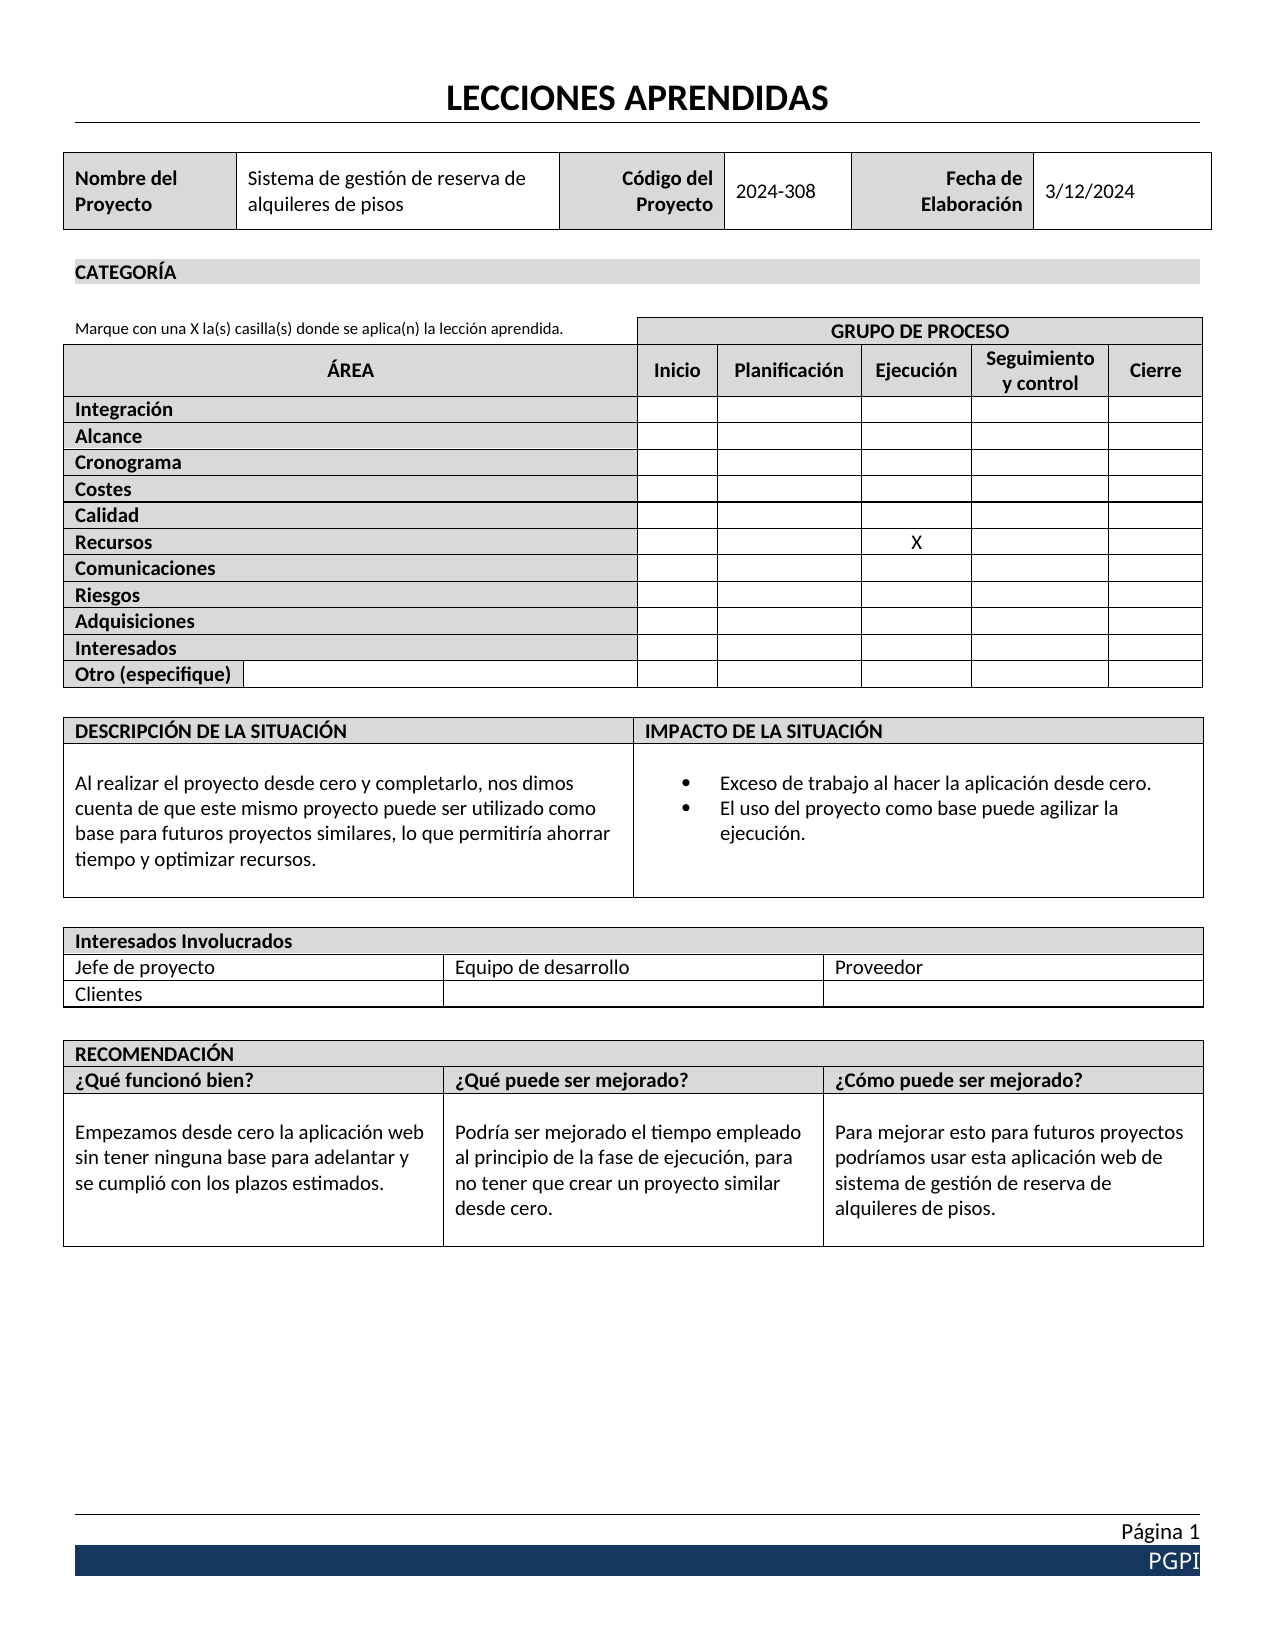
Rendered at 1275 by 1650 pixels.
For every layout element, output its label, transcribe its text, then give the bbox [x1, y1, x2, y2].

table_cell Interesados [64, 635, 637, 660]
table_cell [862, 397, 971, 422]
table_cell [1109, 661, 1202, 687]
table_cell [718, 450, 861, 475]
table_cell [444, 981, 823, 1006]
table_cell ÁREA [64, 345, 637, 396]
table_header 2024-308 [725, 153, 851, 229]
table_cell Riesgos [64, 582, 637, 607]
table_cell [638, 450, 717, 475]
table_cell [972, 661, 1108, 687]
table_cell [244, 661, 637, 687]
table_header GRUPO DE PROCESO [638, 318, 1202, 344]
table_cell Jefe de proyecto [64, 955, 443, 980]
table_cell [638, 503, 717, 528]
table_cell [718, 608, 861, 634]
table_cell [862, 661, 971, 687]
table_cell Clientes [64, 981, 443, 1006]
table_header Código del Proyecto [560, 153, 724, 229]
table_cell [972, 397, 1108, 422]
table_cell [824, 981, 1203, 1006]
table_cell Planificación [718, 345, 861, 396]
table_cell Comunicaciones [64, 555, 637, 581]
table_cell Equipo de desarrollo [444, 955, 823, 980]
table_cell Recursos [64, 529, 637, 554]
table_cell [1109, 450, 1202, 475]
table_cell Inicio [638, 345, 717, 396]
table_cell [1109, 582, 1202, 607]
table_cell [1109, 476, 1202, 501]
table_header Sistema de gestión de reserva de alquileres de pisos [237, 153, 559, 229]
table_cell Al realizar el proyecto desde cero y completarlo, nos dimos cuenta de que este mismo proyecto puede ser utilizado como base para futuros proyectos similares, lo que permitiría ahorrar tiempo y optimizar recursos. [64, 744, 633, 897]
table_cell Ejecución [862, 345, 971, 396]
table_cell [1109, 397, 1202, 422]
table_cell [718, 397, 861, 422]
table_cell [972, 608, 1108, 634]
table_cell [718, 529, 861, 554]
table_cell [718, 555, 861, 581]
table_cell Proveedor [824, 955, 1203, 980]
table_cell [1109, 529, 1202, 554]
text CATEGORÍA [75, 259, 1200, 284]
table_cell [972, 423, 1108, 448]
table_cell ¿Cómo puede ser mejorado? [824, 1067, 1203, 1093]
table_cell Adquisiciones [64, 608, 637, 634]
table_cell [1109, 635, 1202, 660]
table_cell Calidad [64, 503, 637, 528]
table_cell Alcance [64, 423, 637, 448]
table_cell [638, 476, 717, 501]
table_header Marque con una X la(s) casilla(s) donde se aplica(n) la lección aprendida. [64, 317, 637, 344]
table_cell [718, 661, 861, 687]
table_cell [638, 635, 717, 660]
table_cell [718, 503, 861, 528]
table_cell [638, 397, 717, 422]
table_cell [972, 503, 1108, 528]
table_cell [638, 661, 717, 687]
table_cell [638, 555, 717, 581]
table_cell [718, 582, 861, 607]
table_cell [638, 529, 717, 554]
table_cell [718, 423, 861, 448]
table_cell Cierre [1109, 345, 1202, 396]
table_cell [972, 450, 1108, 475]
table_cell [862, 555, 971, 581]
table_cell [862, 423, 971, 448]
table_cell Podría ser mejorado el tiempo empleado al principio de la fase de ejecución, para no tener que crear un proyecto similar desde cero. [444, 1094, 823, 1246]
table_cell [862, 503, 971, 528]
table_header RECOMENDACIÓN [64, 1041, 1203, 1066]
table_cell [718, 476, 861, 501]
table_cell [862, 450, 971, 475]
table_cell Otro (especifique) [64, 661, 243, 687]
table_cell [1109, 503, 1202, 528]
table_cell Para mejorar esto para futuros proyectos podríamos usar esta aplicación web de sistema de gestión de reserva de alquileres de pisos. [824, 1094, 1203, 1246]
table_cell [718, 635, 861, 660]
table_cell [862, 608, 971, 634]
table_cell Seguimiento y control [972, 345, 1108, 396]
table_cell Exceso de trabajo al hacer la aplicación desde cero. El uso del proyecto como base puede agilizar la ejecución. [634, 744, 1203, 897]
table_cell [1109, 555, 1202, 581]
table_header DESCRIPCIÓN DE LA SITUACIÓN [64, 718, 633, 743]
table_cell [972, 529, 1108, 554]
table_cell [972, 555, 1108, 581]
table_cell [862, 476, 971, 501]
table_cell Integración [64, 397, 637, 422]
table_cell [972, 476, 1108, 501]
table_cell [1109, 423, 1202, 448]
table_header 3/12/2024 [1034, 153, 1211, 229]
table_cell [862, 582, 971, 607]
table_cell [638, 608, 717, 634]
table_header Interesados Involucrados [64, 928, 1203, 953]
table_header IMPACTO DE LA SITUACIÓN [634, 718, 1203, 743]
table_cell Empezamos desde cero la aplicación web sin tener ninguna base para adelantar y se cumplió con los plazos estimados. [64, 1094, 443, 1246]
table_cell ¿Qué funcionó bien? [64, 1067, 443, 1093]
table_cell X [862, 529, 971, 554]
table_cell Cronograma [64, 450, 637, 475]
table_header Fecha de Elaboración [852, 153, 1033, 229]
table_cell [1109, 608, 1202, 634]
table_cell [972, 582, 1108, 607]
table_cell Costes [64, 476, 637, 501]
table_cell [972, 635, 1108, 660]
table_cell [638, 582, 717, 607]
table_header Nombre del Proyecto [64, 153, 236, 229]
table_cell [638, 423, 717, 448]
table_cell ¿Qué puede ser mejorado? [444, 1067, 823, 1093]
table_cell [862, 635, 971, 660]
